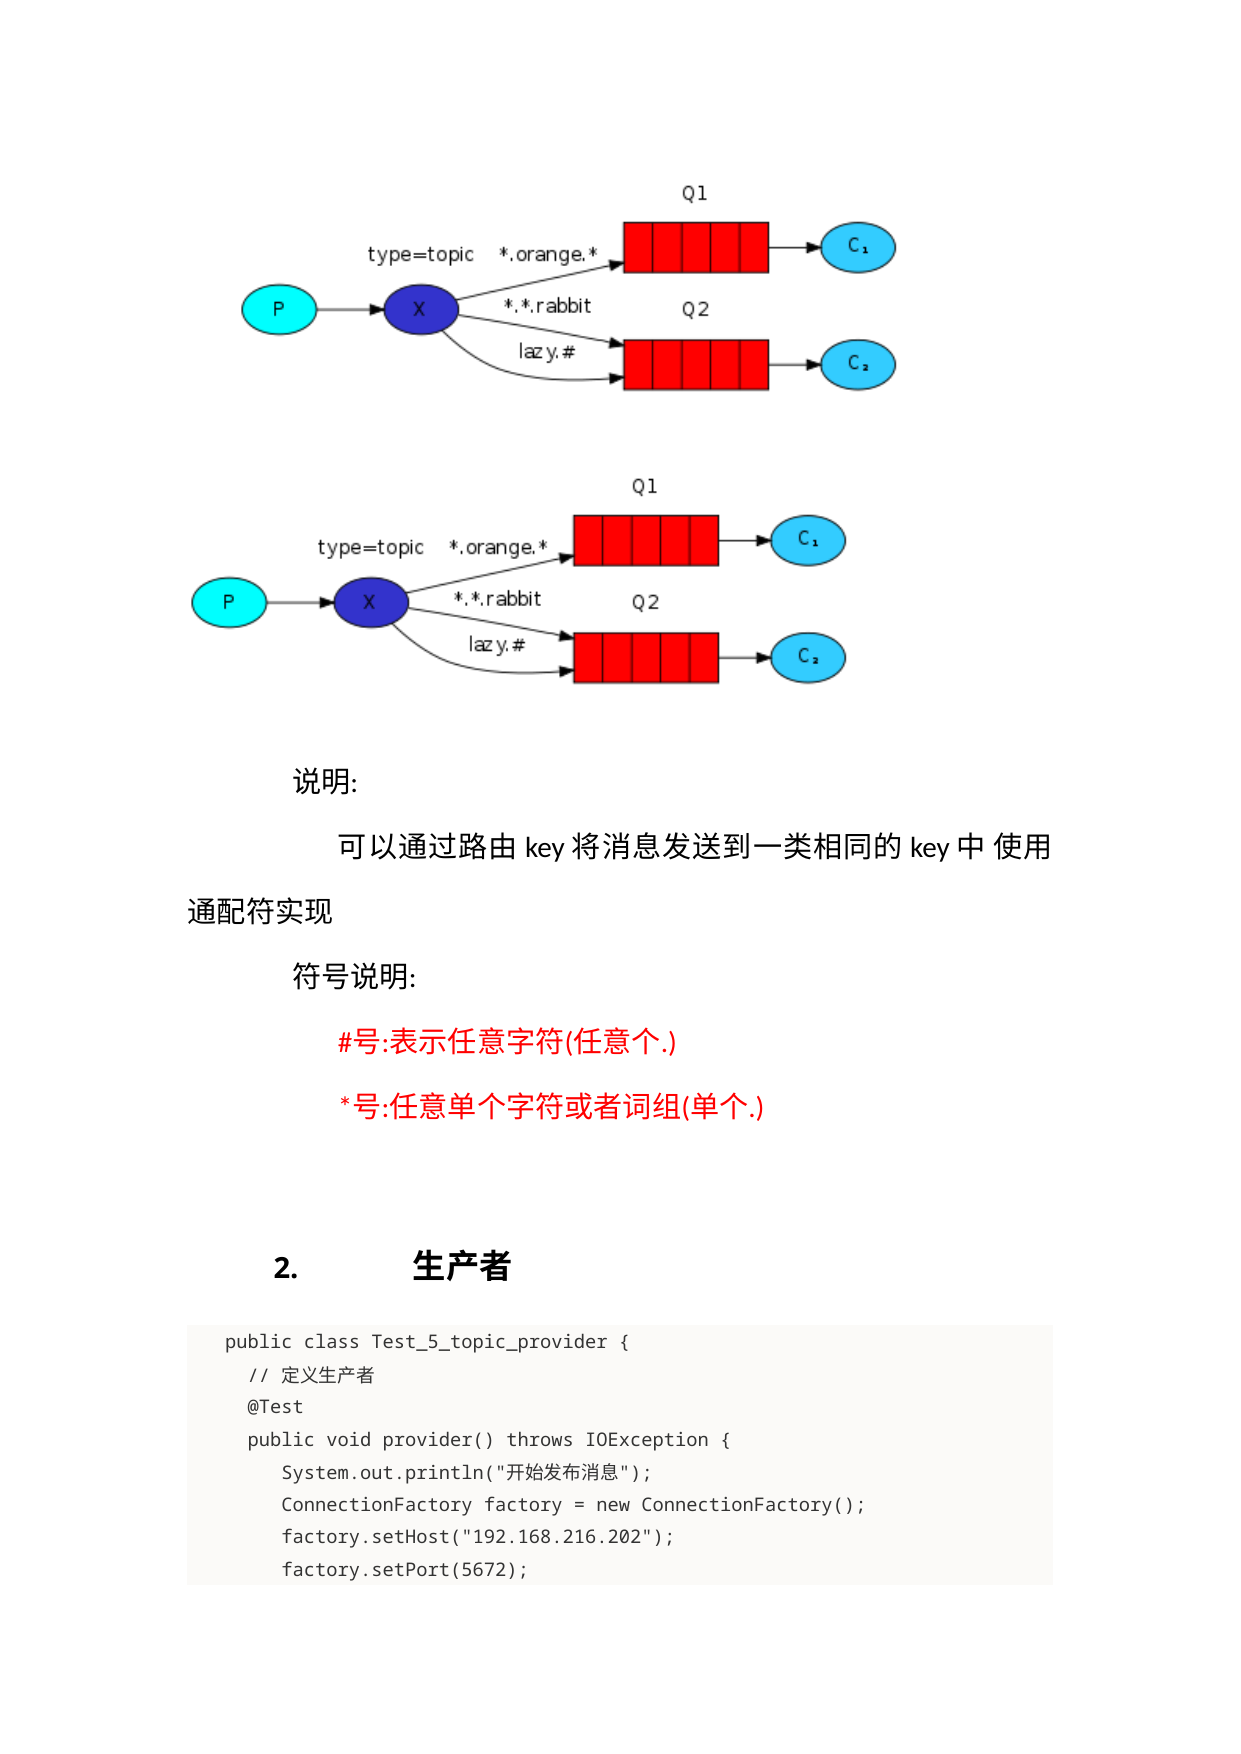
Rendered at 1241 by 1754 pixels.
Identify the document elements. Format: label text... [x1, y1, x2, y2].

text 说明: [187, 747, 1053, 812]
text public void provider() throws IOException { [187, 1423, 1053, 1455]
picture [187, 454, 851, 722]
picture [237, 162, 901, 429]
text System.out.println("开始发布消息"); [187, 1455, 1053, 1488]
text public class Test_5_topic_provider { [187, 1325, 1053, 1358]
text // 定义生产者 [187, 1358, 1053, 1390]
text 可以通过路由key将消息发送到一类相同的key中 使用通配符实现 [187, 812, 1053, 942]
text ConnectionFactory factory = new ConnectionFactory(); [187, 1488, 1053, 1520]
text factory.setHost("192.168.216.202"); [187, 1520, 1053, 1553]
text factory.setPort(5672); [187, 1553, 1053, 1585]
subtitle 生产者 [206, 1231, 1053, 1296]
text @Test [187, 1390, 1053, 1423]
text #号:表示任意字符(任意个.) [187, 1007, 1053, 1072]
text 符号说明: [187, 942, 1053, 1007]
text *号:任意单个字符或者词组(单个.) [187, 1072, 1053, 1137]
